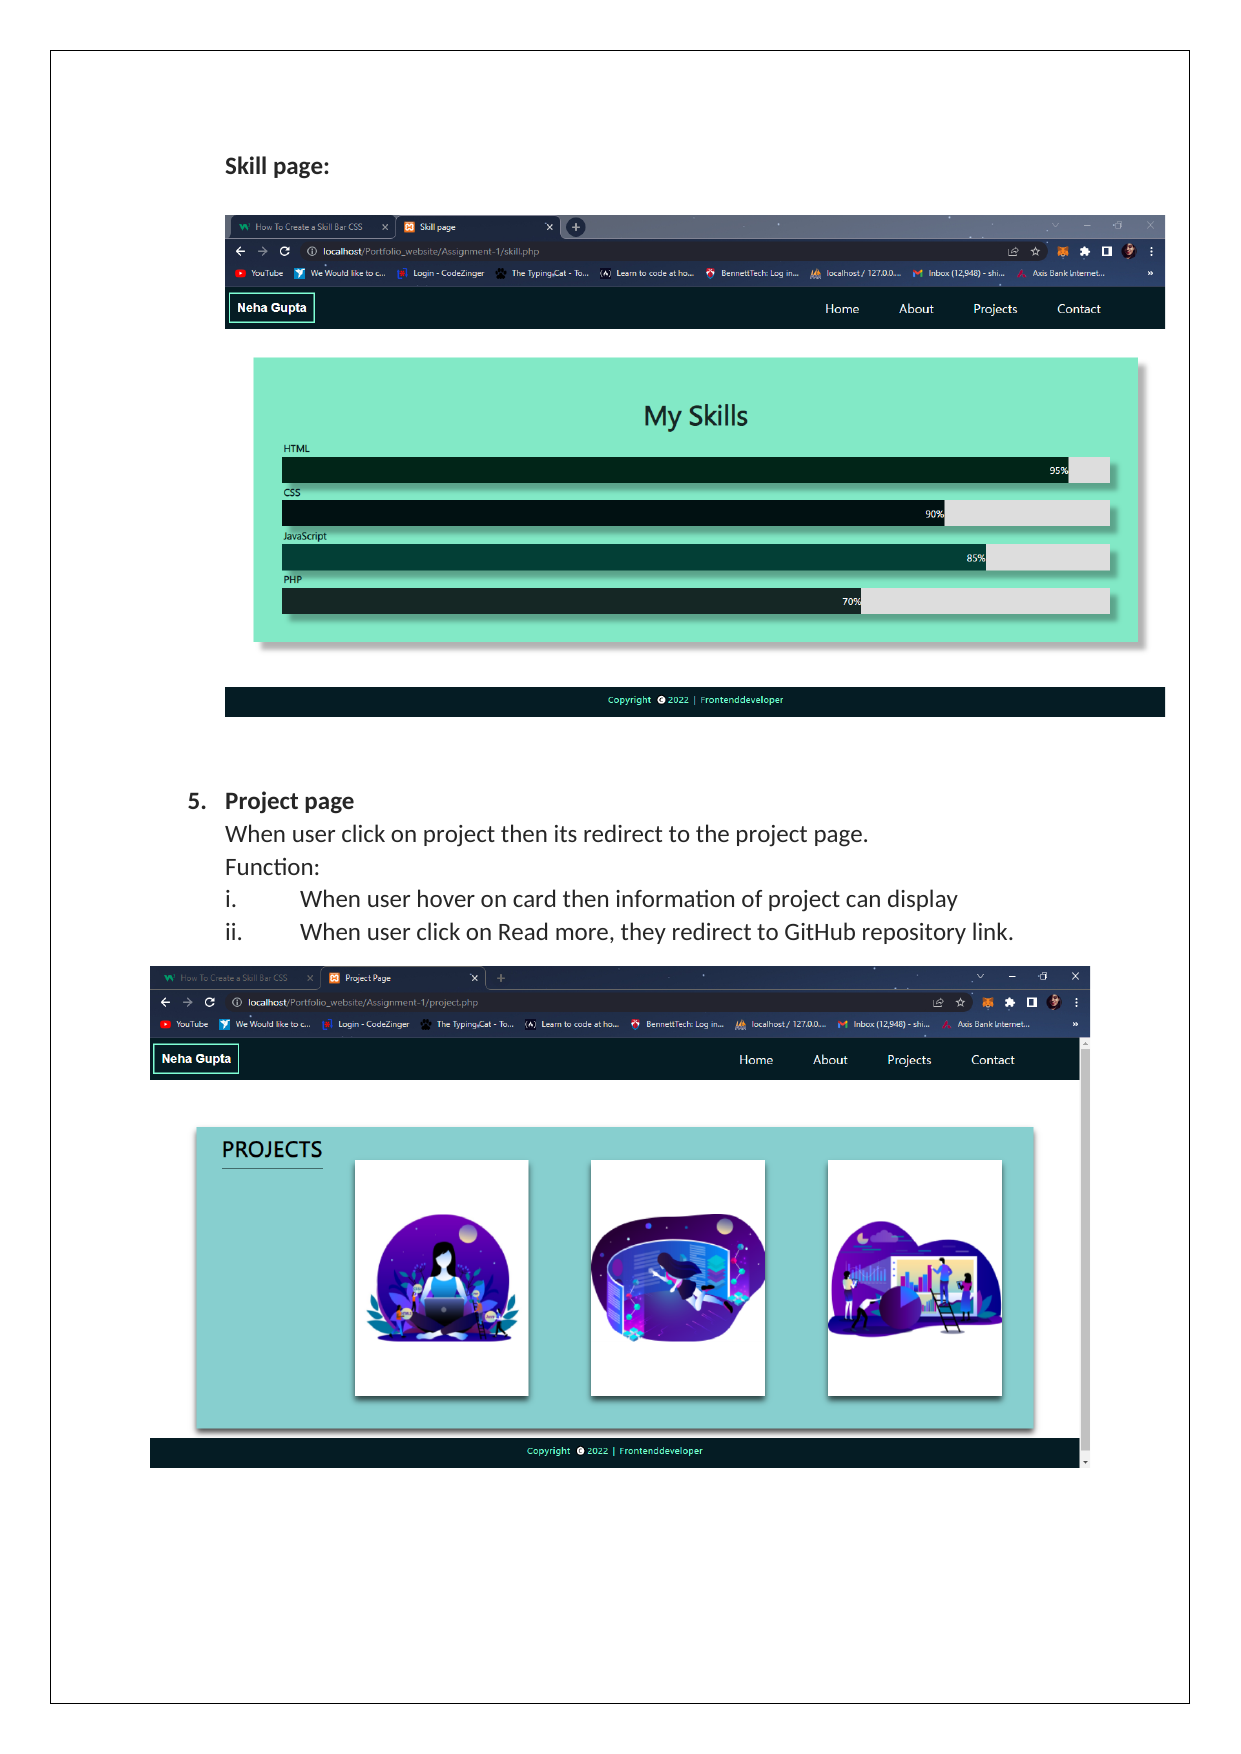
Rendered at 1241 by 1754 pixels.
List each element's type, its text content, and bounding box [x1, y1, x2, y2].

picture [150, 966, 1091, 1468]
list Function: [225, 851, 1090, 881]
list Skill page: [225, 150, 1090, 181]
list When user hover on card then information of project can display [225, 884, 1090, 914]
list When user click on Read more, they redirect to GitHub repository link. [225, 917, 1090, 947]
picture [225, 215, 1166, 717]
list When user click on project then its redirect to the project page. [225, 818, 1090, 848]
list Project page [187, 785, 1090, 815]
